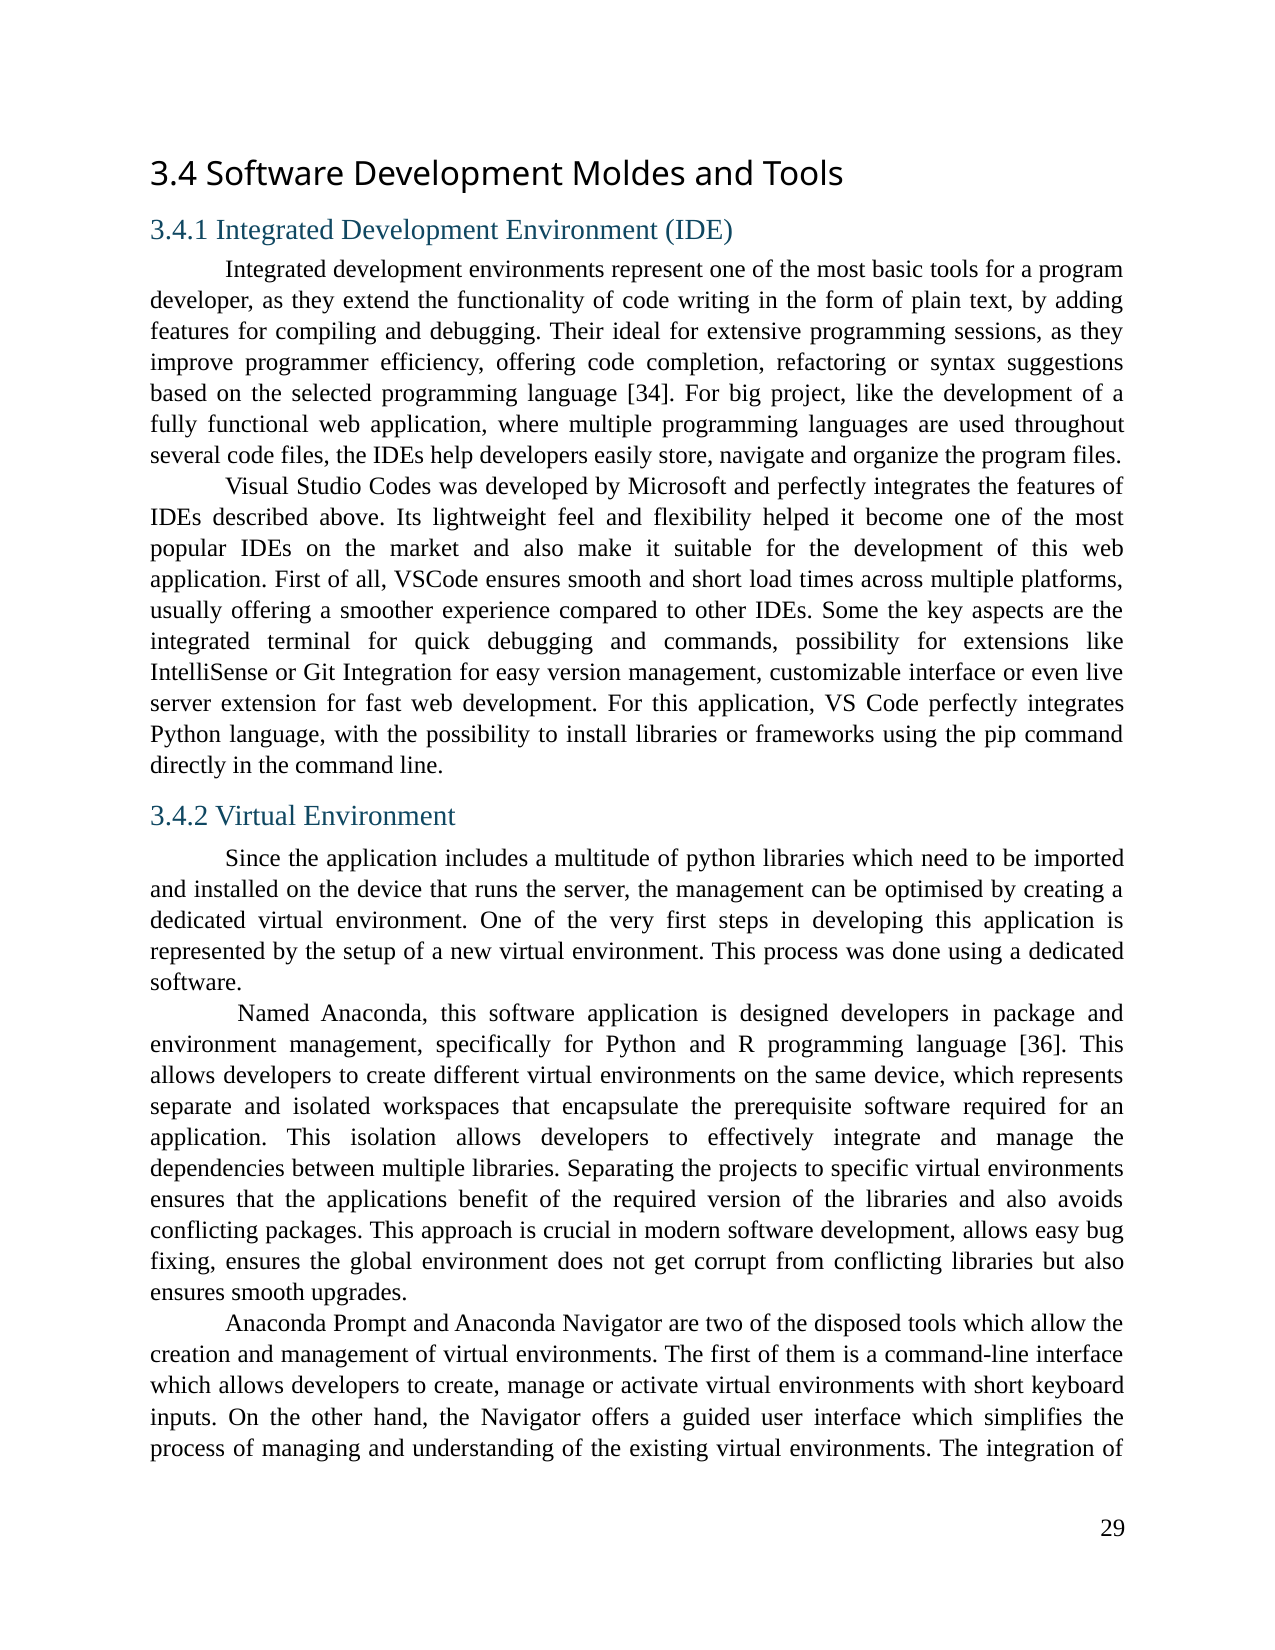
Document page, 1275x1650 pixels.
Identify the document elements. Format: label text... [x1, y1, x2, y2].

subtitle 3.4 Software Development Moldes and Tools [150, 150, 1125, 195]
text Visual Studio Codes was developed by Microsoft and perfectly integrates the features of IDEs described above. Its lightweight feel and flexibility helped it become one of the most popular IDEs on the market and also make it suitable for the development of this web application. First of all, VSCode ensures smooth and short load times across multiple platforms, usually offering a smoother experience compared to other IDEs. Some the key aspects are the integrated terminal for quick debugging and commands, possibility for extensions like IntelliSense or Git Integration for easy version management, customizable interface or even live server extension for fast web development. For this application, VS Code perfectly integrates Python language, with the possibility to install libraries or frameworks using the pip command directly in the command line. [150, 471, 1125, 779]
subtitle 3.4.2 Virtual Environment [150, 798, 1125, 832]
subtitle 3.4.1 Integrated Development Environment (IDE) [150, 212, 1125, 246]
text Integrated development environments represent one of the most basic tools for a program developer, as they extend the functionality of code writing in the form of plain text, by adding features for compiling and debugging. Their ideal for extensive programming sessions, as they improve programmer efficiency, offering code completion, refactoring or syntax suggestions based on the selected programming language [34]. For big project, like the development of a fully functional web application, where multiple programming languages are used throughout several code files, the IDEs help developers easily store, navigate and organize the program files. [150, 254, 1125, 469]
text Named Anaconda, this software application is designed developers in package and environment management, specifically for Python and R programming language [36]. This allows developers to create different virtual environments on the same device, which represents separate and isolated workspaces that encapsulate the prerequisite software required for an application. This isolation allows developers to effectively integrate and manage the dependencies between multiple libraries. Separating the projects to specific virtual environments ensures that the applications benefit of the required version of the libraries and also avoids conflicting packages. This approach is crucial in modern software development, allows easy bug fixing, ensures the global environment does not get corrupt from conflicting libraries but also ensures smooth upgrades. [150, 998, 1125, 1306]
text Since the application includes a multitude of python libraries which need to be imported and installed on the device that runs the server, the management can be optimised by creating a dedicated virtual environment. One of the very first steps in developing this application is represented by the setup of a new virtual environment. This process was done using a dedicated software. [150, 843, 1125, 996]
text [150, 1308, 1125, 1461]
